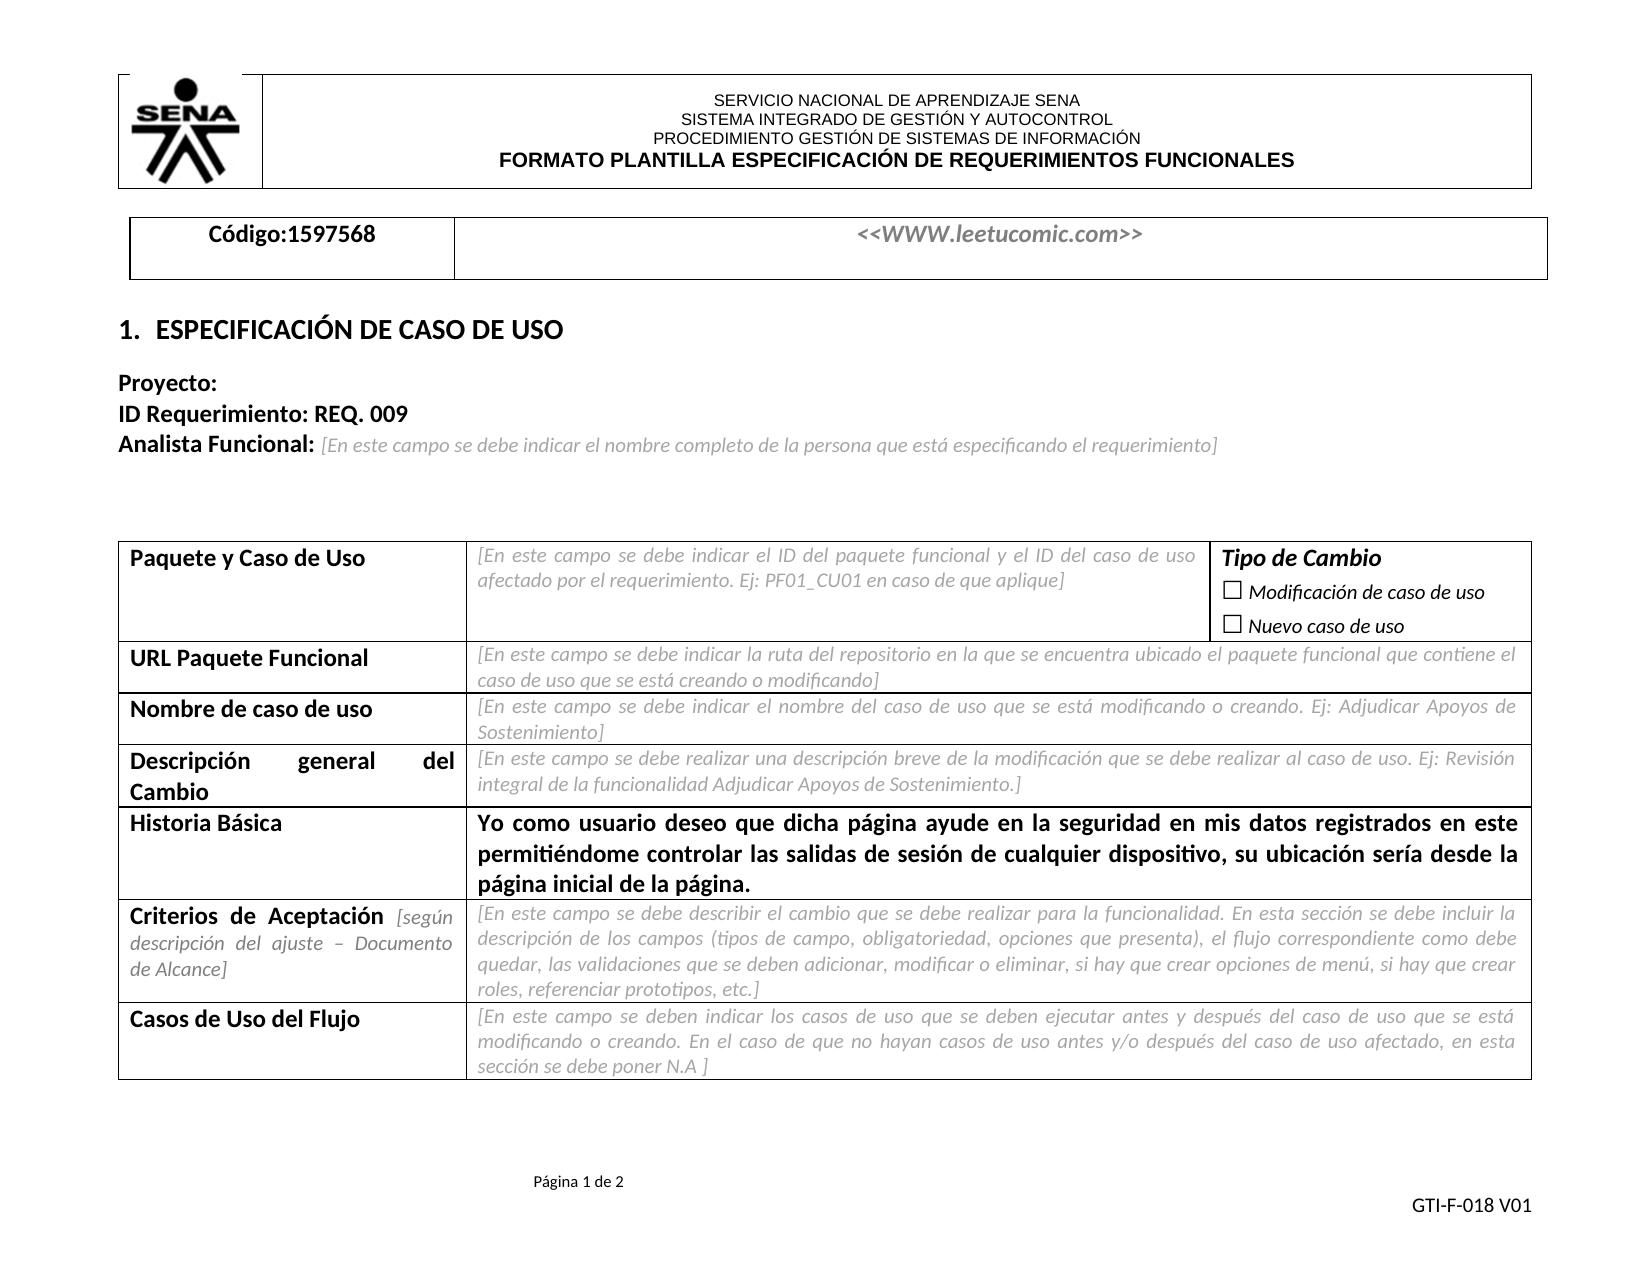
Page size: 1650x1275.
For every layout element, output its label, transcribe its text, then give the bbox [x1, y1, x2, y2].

table_header [En este campo se debe indicar el ID del paquete funcional y el ID del caso de uso afectado por el requerimiento. Ej: PF01_CU01 en caso de que aplique] [467, 542, 1209, 641]
picture [129, 74, 242, 188]
table_cell [En este campo se debe indicar la ruta del repositorio en la que se encuentra ubicado el paquete funcional que contiene el caso de uso que se está creando o modificando] [467, 642, 1531, 692]
text Analista Funcional: [En este campo se debe indicar el nombre completo de la persona que está especificando el requerimiento] [118, 428, 1532, 459]
text Proyecto: [118, 367, 1532, 398]
table_cell Historia Básica [119, 808, 466, 899]
table_cell URL Paquete Funcional [119, 642, 466, 692]
table_cell Yo como usuario deseo que dicha página ayude en la seguridad en mis datos registrados en este permitiéndome controlar las salidas de sesión de cualquier dispositivo, su ubicación sería desde la página inicial de la página. [467, 808, 1531, 899]
table_header Tipo de Cambio Modificación de caso de uso Nuevo caso de uso [1211, 542, 1531, 641]
table_cell Criterios de Aceptación [según descripción del ajuste – Documento de Alcance] [119, 900, 466, 1002]
table_cell Nombre de caso de uso [119, 694, 466, 744]
table_cell [En este campo se debe describir el cambio que se debe realizar para la funcionalidad. En esta sección se debe incluir la descripción de los campos (tipos de campo, obligatoriedad, opciones que presenta), el flujo correspondiente como debe quedar, las validaciones que se deben adicionar, modificar o eliminar, si hay que crear opciones de menú, si hay que crear roles, referenciar prototipos, etc.] [467, 900, 1531, 1002]
table_cell [En este campo se debe realizar una descripción breve de la modificación que se debe realizar al caso de uso. Ej: Revisión integral de la funcionalidad Adjudicar Apoyos de Sostenimiento.] [467, 745, 1531, 806]
table_cell Descripción general del Cambio [119, 745, 466, 806]
text ID Requerimiento: REQ. 009 [118, 398, 1532, 428]
list ESPECIFICACIÓN DE CASO DE USO [118, 311, 1532, 347]
table_header Código:1597568 [131, 218, 454, 279]
table_header <<WWW.leetucomic.com>> [455, 218, 1547, 279]
table_cell [En este campo se deben indicar los casos de uso que se deben ejecutar antes y después del caso de uso que se está modificando o creando. En el caso de que no hayan casos de uso antes y/o después del caso de uso afectado, en esta sección se debe poner N.A ] [467, 1003, 1531, 1079]
table_cell [En este campo se debe indicar el nombre del caso de uso que se está modificando o creando. Ej: Adjudicar Apoyos de Sostenimiento] [467, 694, 1531, 744]
table_header Paquete y Caso de Uso [119, 542, 466, 641]
table_cell Casos de Uso del Flujo [119, 1003, 466, 1079]
